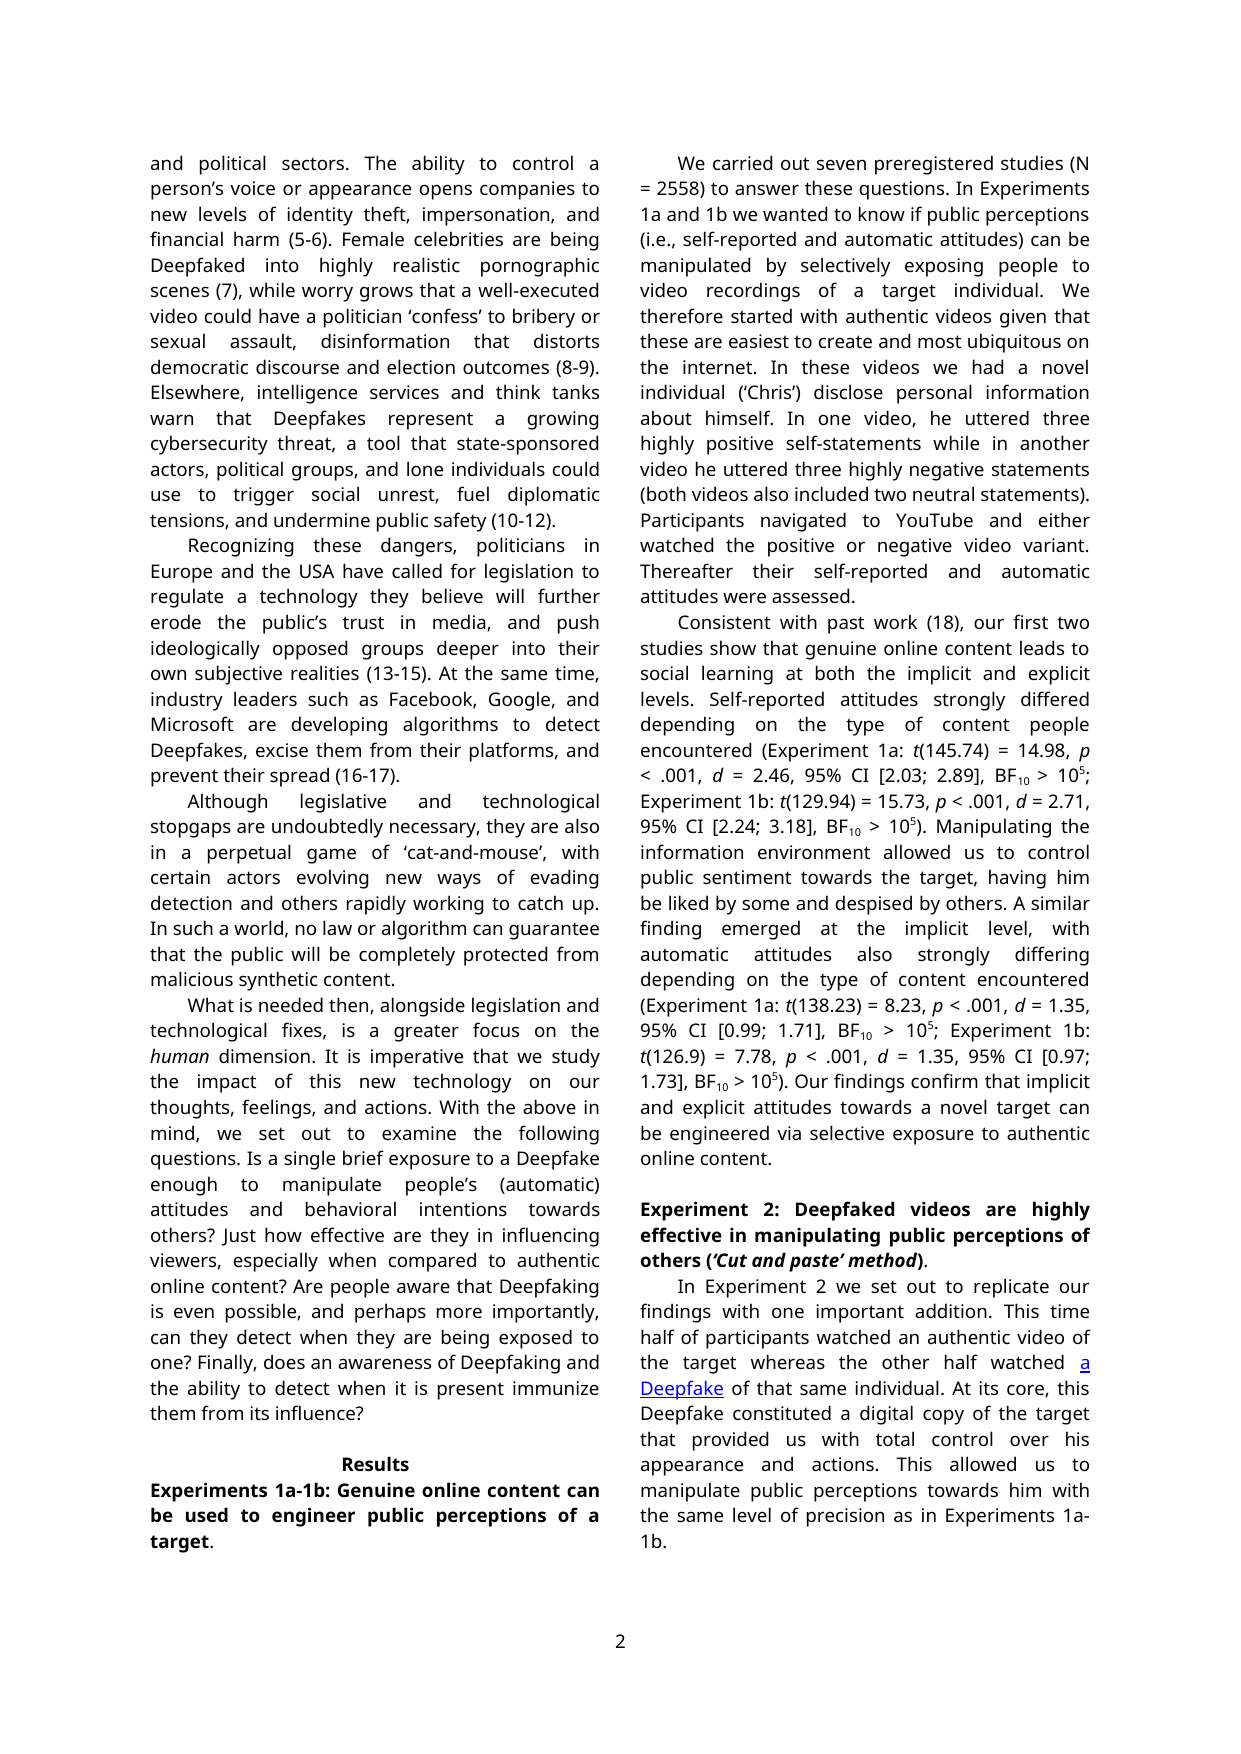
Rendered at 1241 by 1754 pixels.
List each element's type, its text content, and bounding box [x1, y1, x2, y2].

text Although legislative and technological stopgaps are undoubtedly necessary, they are also in a perpetual game of ‘cat-and-mouse’, with certain actors evolving new ways of evading detection and others rapidly working to catch up. In such a world, no law or algorithm can guarantee that the public will be completely protected from malicious synthetic content. [150, 788, 600, 992]
text We carried out seven preregistered studies (N = 2558) to answer these questions. In Experiments 1a and 1b we wanted to know if public perceptions (i.e., self-reported and automatic attitudes) can be manipulated by selectively exposing people to video recordings of a target individual. We therefore started with authentic videos given that these are easiest to create and most ubiquitous on the internet. In these videos we had a novel individual (‘Chris’) disclose personal information about himself. In one video, he uttered three highly positive self-statements while in another video he uttered three highly negative statements (both videos also included two neutral statements). Participants navigated to YouTube and either watched the positive or negative video variant. Thereafter their self-reported and automatic attitudes were assessed. [640, 150, 1090, 609]
text Consistent with past work (18), our first two studies show that genuine online content leads to social learning at both the implicit and explicit levels. Self-reported attitudes strongly differed depending on the type of content people encountered (Experiment 1a: t(145.74) = 14.98, p < .001, d = 2.46, 95% CI [2.03; 2.89], BF10 > 105; Experiment 1b: t(129.94) = 15.73, p < .001, d = 2.71, 95% CI [2.24; 3.18], BF10 > 105). Manipulating the information environment allowed us to control public sentiment towards the target, having him be liked by some and despised by others. A similar finding emerged at the implicit level, with automatic attitudes also strongly differing depending on the type of content encountered (Experiment 1a: t(138.23) = 8.23, p < .001, d = 1.35, 95% CI [0.99; 1.71], BF10 > 105; Experiment 1b: t(126.9) = 7.78, p < .001, d = 1.35, 95% CI [0.97; 1.73], BF10 > 105). Our findings confirm that implicit and explicit attitudes towards a novel target can be engineered via selective exposure to authentic online content. [640, 609, 1090, 1171]
text What is needed then, alongside legislation and technological fixes, is a greater focus on the human dimension. It is imperative that we study the impact of this new technology on our thoughts, feelings, and actions. With the above in mind, we set out to examine the following questions. Is a single brief exposure to a Deepfake enough to manipulate people’s (automatic) attitudes and behavioral intentions towards others? Just how effective are they in influencing viewers, especially when compared to authentic online content? Are people aware that Deepfaking is even possible, and perhaps more importantly, can they detect when they are being exposed to one? Finally, does an awareness of Deepfaking and the ability to detect when it is present immunize them from its influence? [150, 992, 600, 1426]
text In Experiment 2 we set out to replicate our findings with one important addition. This time half of participants watched an authentic video of the target whereas the other half watched a Deepfake of that same individual. At its core, this Deepfake constituted a digital copy of the target that provided us with total control over his appearance and actions. This allowed us to manipulate public perceptions towards him with the same level of precision as in Experiments 1a-1b. [640, 1273, 1090, 1554]
text Experiment 2: Deepfaked videos are highly effective in manipulating public perceptions of others (‘Cut and paste’ method). [640, 1196, 1090, 1273]
text Experiments 1a-1b: Genuine online content can be used to engineer public perceptions of a target. [150, 1477, 600, 1554]
text Results [150, 1452, 600, 1477]
text Recognizing these dangers, politicians in Europe and the USA have called for legislation to regulate a technology they believe will further erode the public’s trust in media, and push ideologically opposed groups deeper into their own subjective realities (13-15). At the same time, industry leaders such as Facebook, Google, and Microsoft are developing algorithms to detect Deepfakes, excise them from their platforms, and prevent their spread (16-17). [150, 533, 600, 788]
